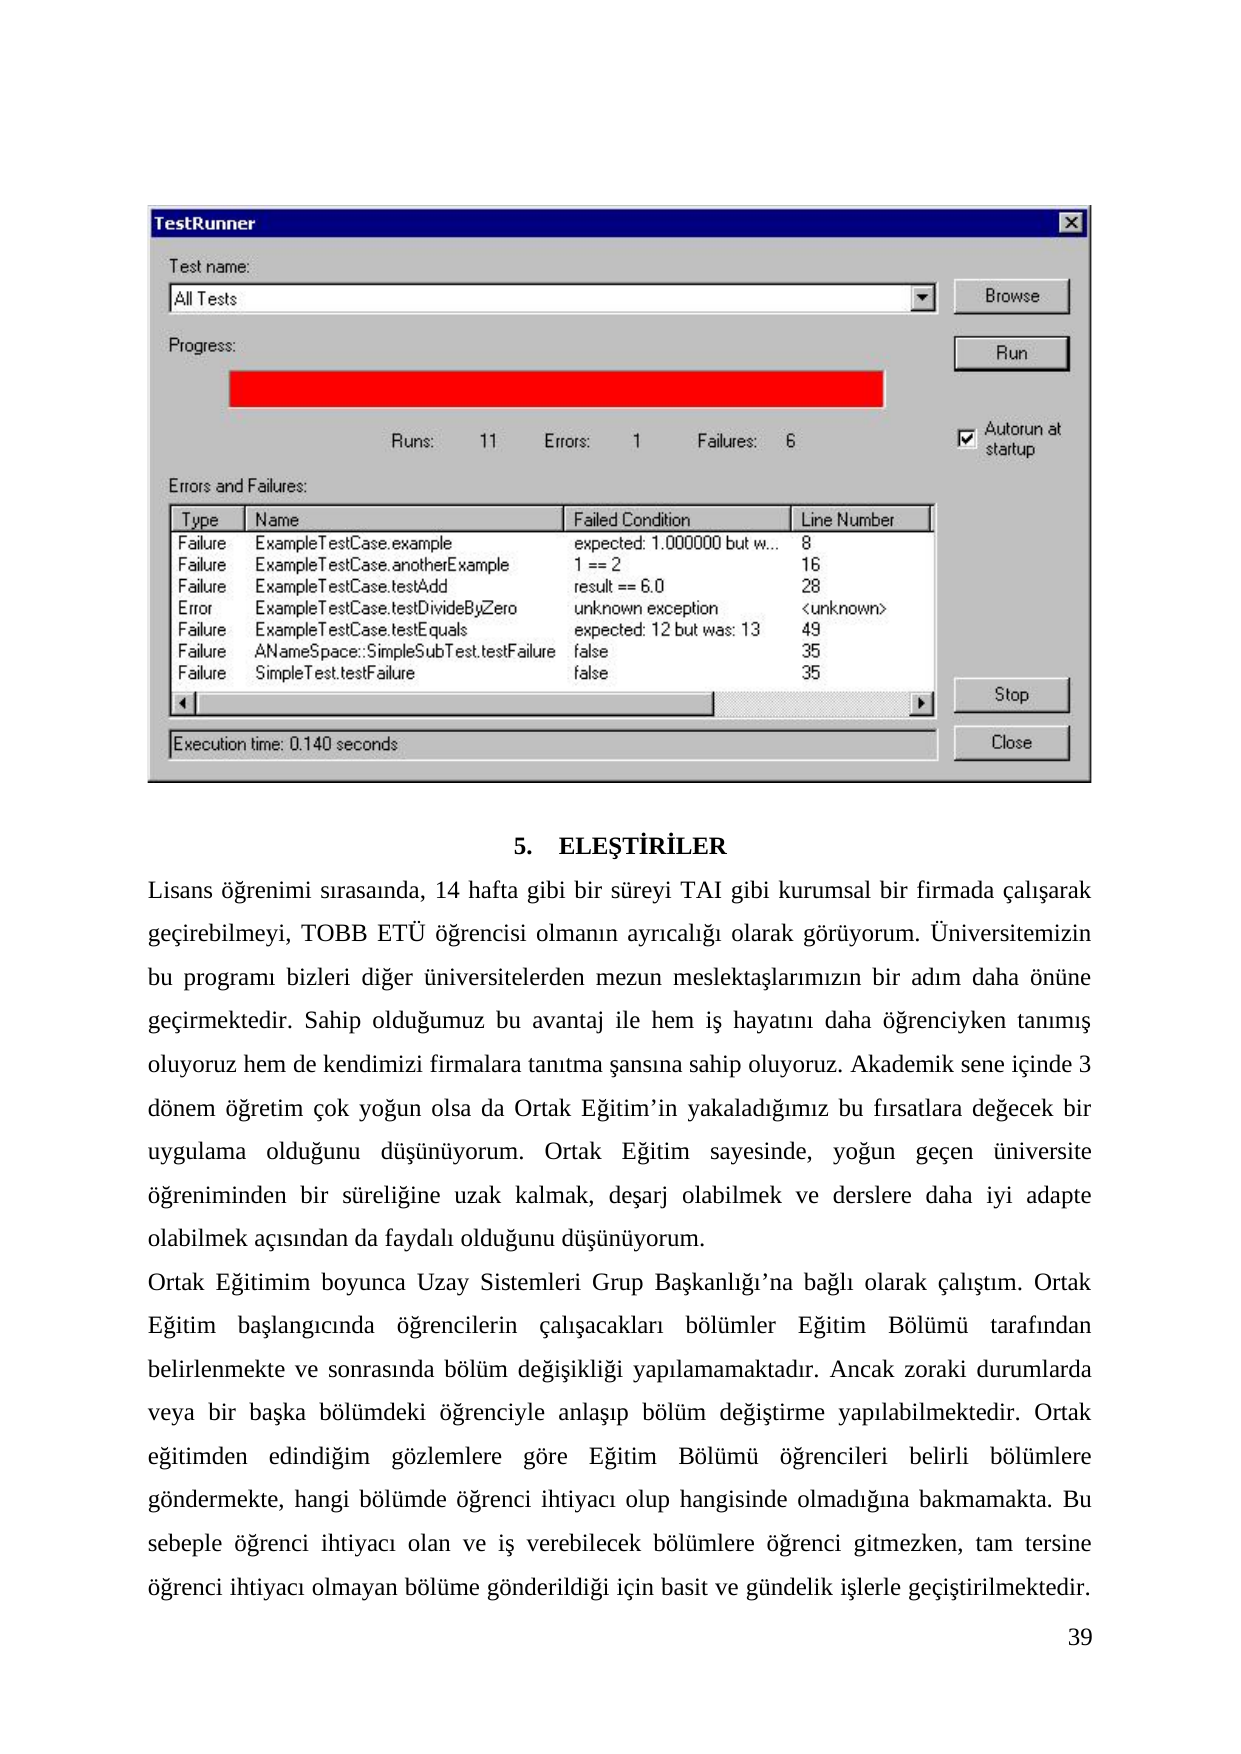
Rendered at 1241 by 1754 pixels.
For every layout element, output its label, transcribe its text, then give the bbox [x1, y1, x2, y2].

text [148, 1267, 1093, 1600]
text Lisans öğrenimi sırasaında, 14 hafta gibi bir süreyi TAI gibi kurumsal bir firmada çalışarak geçirebilmeyi, TOBB ETÜ öğrencisi olmanın ayrıcalığı olarak görüyorum. Üniversitemizin bu programı bizleri diğer üniversitelerden mezun meslektaşlarımızın bir adım daha önüne geçirmektedir. Sahip olduğumuz bu avantaj ile hem iş hayatını daha öğrenciyken tanımış oluyoruz hem de kendimizi firmalara tanıtma şansına sahip oluyoruz. Akademik sene içinde 3 dönem öğretim çok yoğun olsa da Ortak Eğitim’in yakaladığımız bu fırsatlara değecek bir uygulama olduğunu düşünüyorum. Ortak Eğitim sayesinde, yoğun geçen üniversite öğreniminden bir süreliğine uzak kalmak, deşarj olabilmek ve derslere daha iyi adapte olabilmek açısından da faydalı olduğunu düşünüyorum. [148, 875, 1093, 1252]
picture [147, 205, 1092, 783]
subtitle ELEŞTİRİLER [148, 831, 1093, 860]
